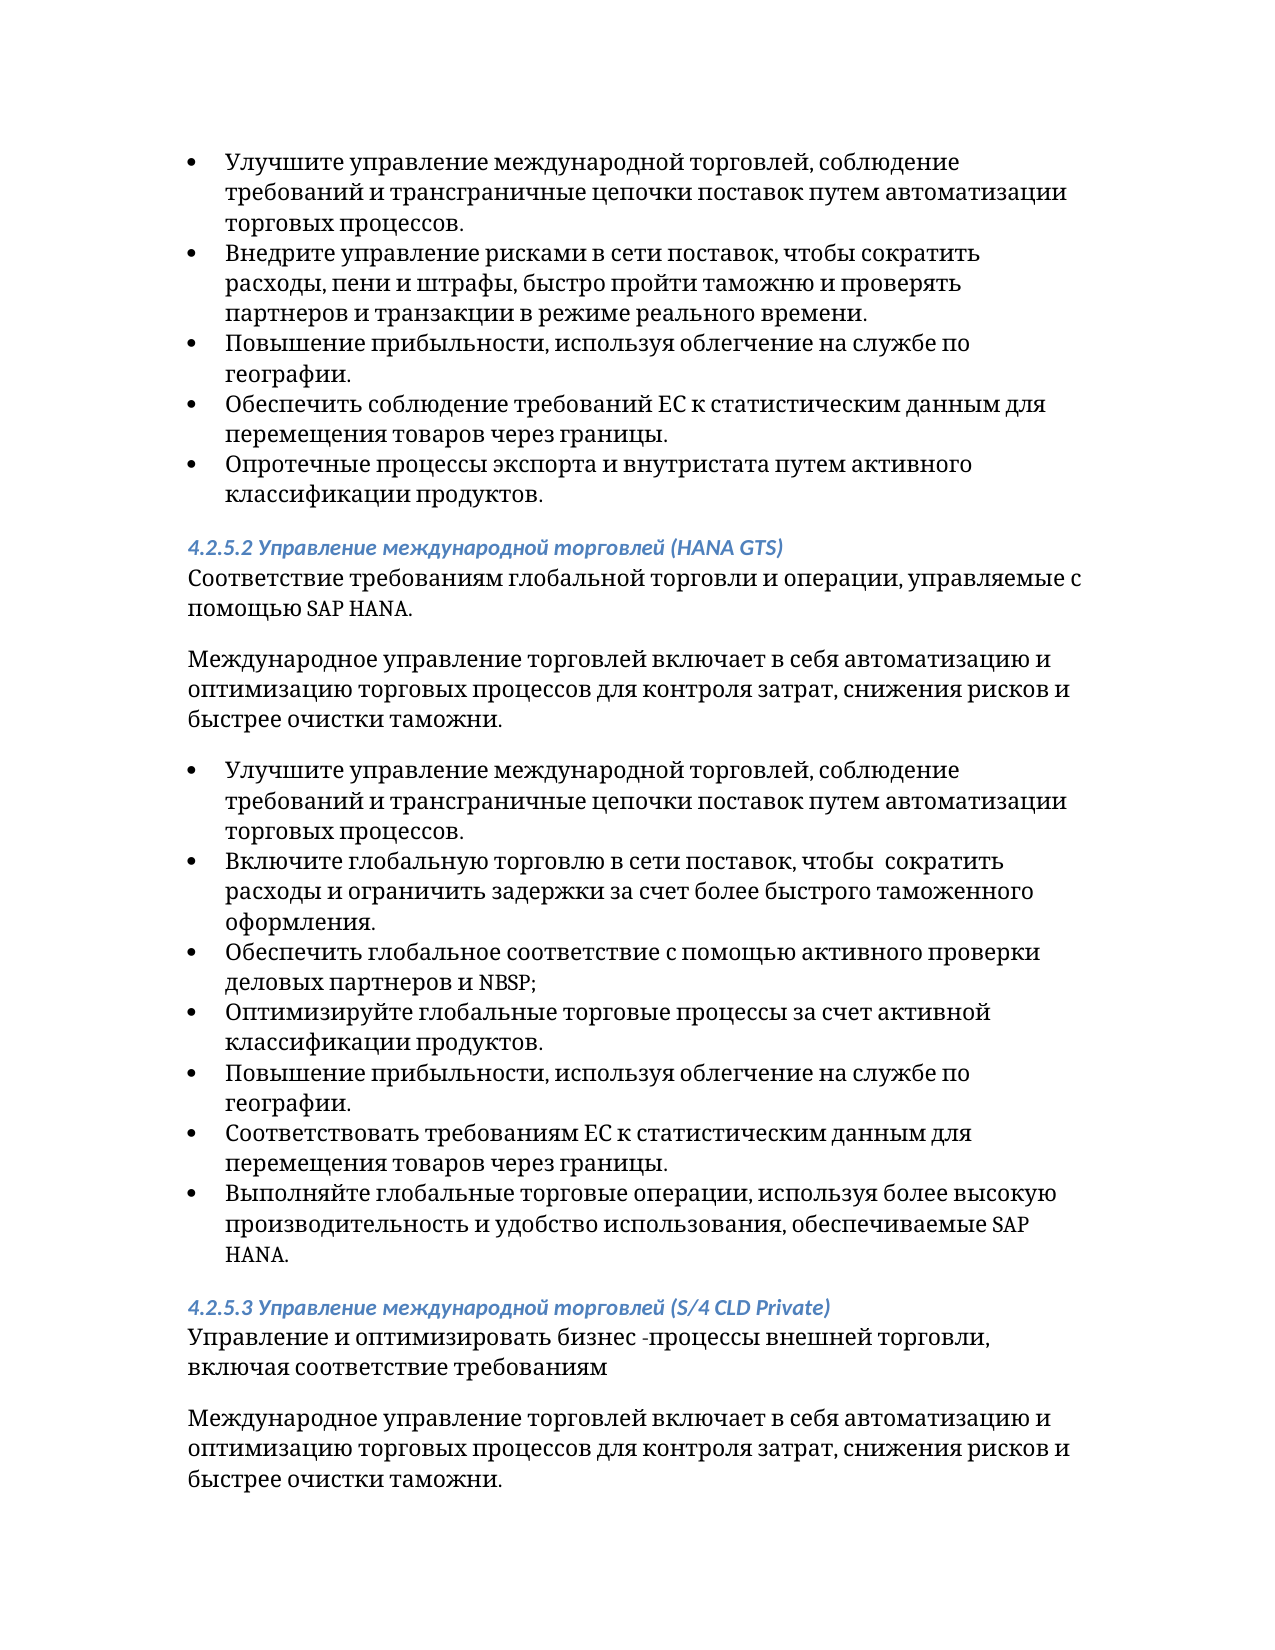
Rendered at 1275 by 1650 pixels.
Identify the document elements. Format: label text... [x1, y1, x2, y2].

list Обеспечить соблюдение требований ЕС к статистическим данным для перемещения товаров через границы. [187, 392, 1087, 448]
list Опротечные процессы экспорта и внутристата путем активного классификации продуктов.​ [187, 452, 1087, 509]
list Выполняйте глобальные торговые операции, используя более высокую производительность и удобство использования, обеспечиваемые SAP HANA. [187, 1181, 1087, 1268]
list Обеспечить глобальное соответствие с помощью активного проверки деловых партнеров и NBSP; [187, 939, 1087, 996]
text Международное управление торговлей включает в себя автоматизацию и оптимизацию торговых процессов для контроля затрат, снижения рисков и быстрее очистки таможни. [187, 647, 1087, 733]
text Соответствие требованиям глобальной торговли и операции, управляемые с помощью SAP HANA. [187, 566, 1087, 622]
list Включите глобальную торговлю в сети поставок, чтобы сократить расходы и ограничить задержки за счет более быстрого таможенного оформления. [187, 849, 1087, 936]
subtitle 4.2.5.3 Управление международной торговлей (S/4 CLD Private) [187, 1293, 1087, 1321]
list Оптимизируйте глобальные торговые процессы за счет активной классификации продуктов.​ [187, 1000, 1087, 1056]
subtitle 4.2.5.2 Управление международной торговлей (HANA GTS) [187, 533, 1087, 561]
list Соответствовать требованиям ЕС к статистическим данным для перемещения товаров через границы. [187, 1121, 1087, 1177]
list Улучшите управление международной торговлей, соблюдение требований и трансграничные цепочки поставок путем автоматизации торговых процессов. [187, 150, 1087, 237]
list Повышение прибыльности, используя облегчение на службе по географии. [187, 1060, 1087, 1117]
list Повышение прибыльности, используя облегчение на службе по географии. [187, 331, 1087, 388]
list Улучшите управление международной торговлей, соблюдение требований и трансграничные цепочки поставок путем автоматизации торговых процессов. [187, 758, 1087, 845]
text Управление и оптимизировать бизнес -процессы внешней торговли, включая соответствие требованиям [187, 1325, 1087, 1381]
text Международное управление торговлей включает в себя автоматизацию и оптимизацию торговых процессов для контроля затрат, снижения рисков и быстрее очистки таможни. [187, 1406, 1087, 1493]
list Внедрите управление рисками в сети поставок, чтобы сократить расходы, пени и штрафы, быстро пройти таможню и проверять партнеров и транзакции в режиме реального времени. [187, 241, 1087, 327]
